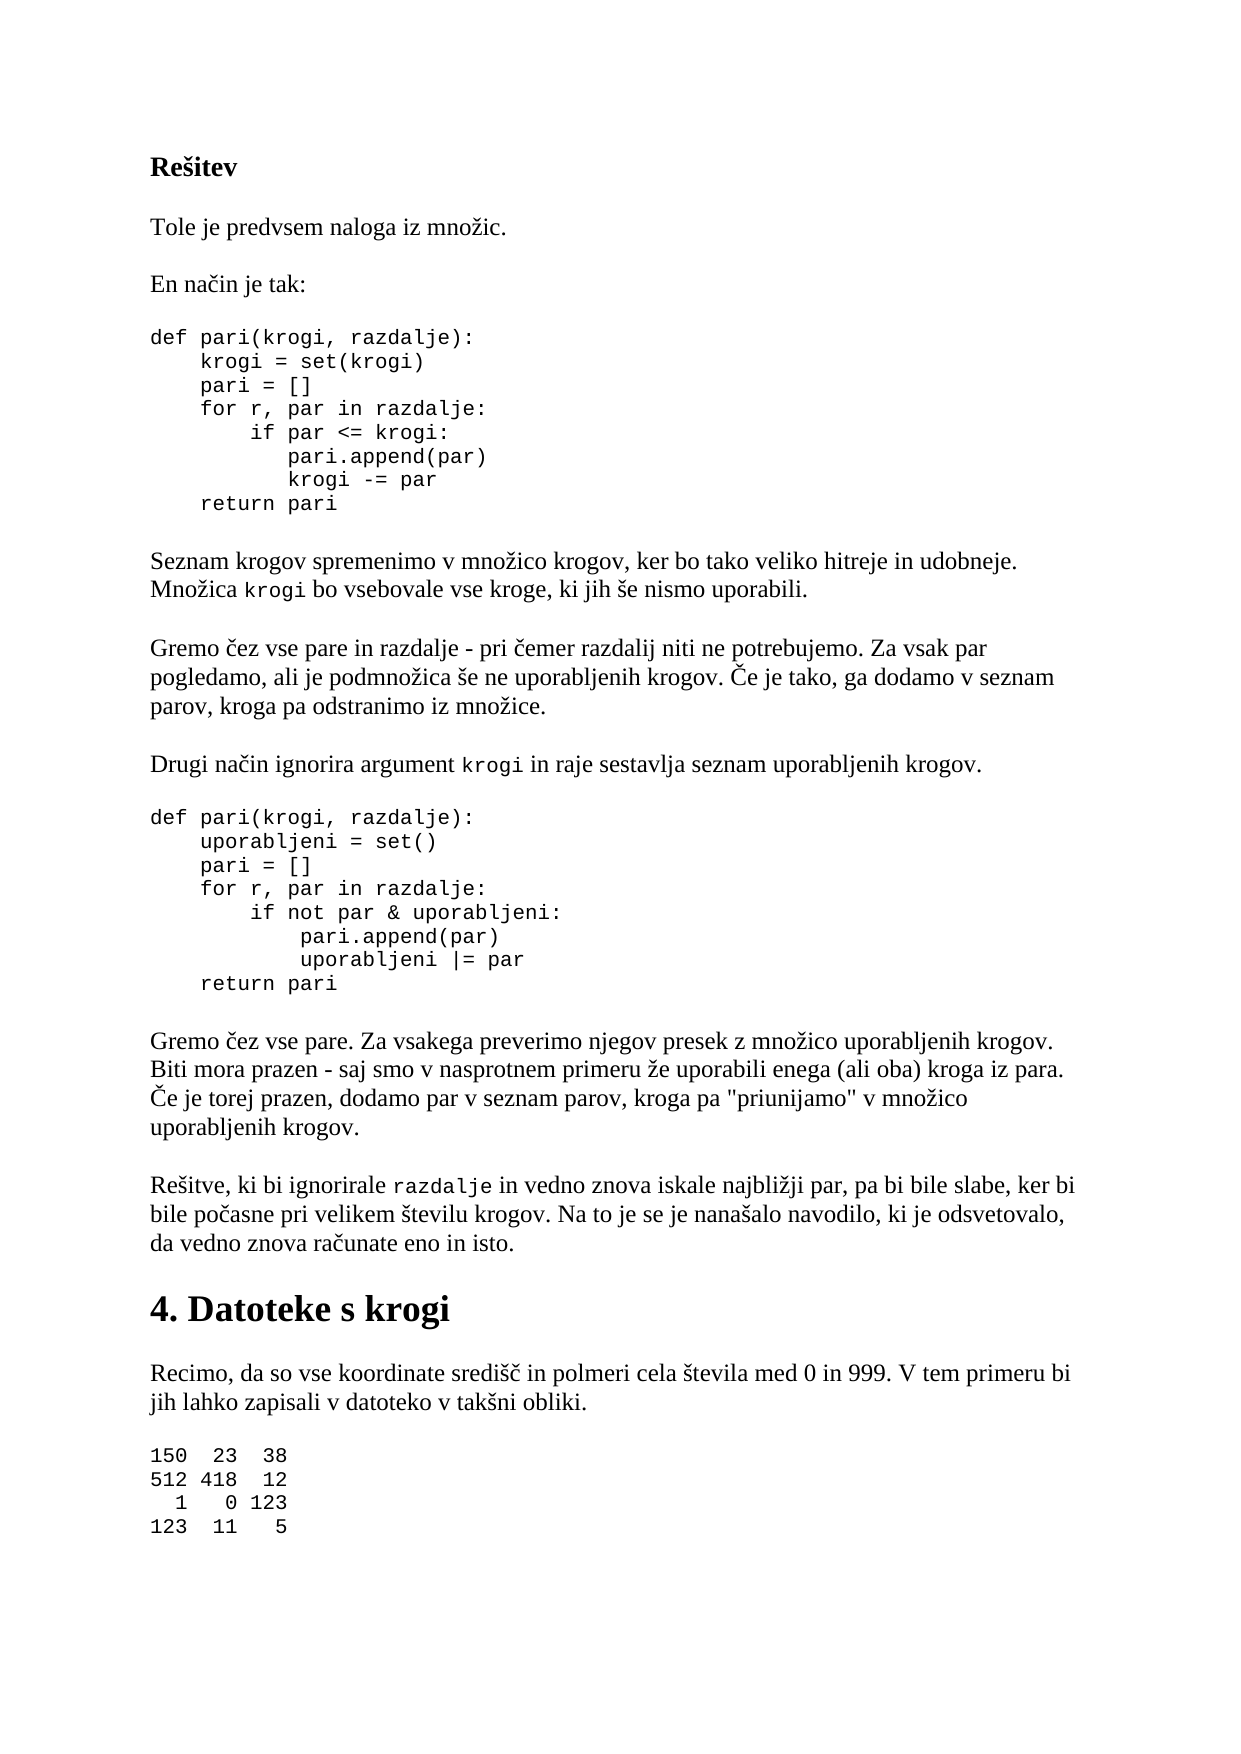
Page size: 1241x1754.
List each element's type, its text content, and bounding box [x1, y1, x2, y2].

text Gremo čez vse pare in razdalje - pri čemer razdalij niti ne potrebujemo. Za vsak par pogledamo, ali je podmnožica še ne uporabljenih krogov. Če je tako, ga dodamo v seznam parov, kroga pa odstranimo iz množice. [150, 633, 1090, 719]
text 1 0 123 [150, 1492, 1090, 1516]
text pari.append(par) [150, 926, 1090, 949]
text 123 11 5 [150, 1516, 1090, 1540]
text Recimo, da so vse koordinate središč in polmeri cela števila med 0 in 999. V tem primeru bi jih lahko zapisali v datoteko v takšni obliki. [150, 1358, 1090, 1416]
text Tole je predvsem naloga iz množic. [150, 212, 1090, 240]
text def pari(krogi, razdalje): [150, 807, 1090, 831]
text for r, par in razdalje: [150, 878, 1090, 902]
text pari.append(par) [150, 446, 1090, 469]
text 150 23 38 [150, 1445, 1090, 1469]
text pari = [] [150, 375, 1090, 398]
text Gremo čez vse pare. Za vsakega preverimo njegov presek z množico uporabljenih krogov. Biti mora prazen - saj smo v nasprotnem primeru že uporabili enega (ali oba) kroga iz para. Če je torej prazen, dodamo par v seznam parov, kroga pa "priunijamo" v množico uporabljenih krogov. [150, 1026, 1090, 1141]
text 512 418 12 [150, 1469, 1090, 1492]
text 4. Datoteke s krogi [150, 1286, 1090, 1329]
text return pari [150, 973, 1090, 997]
text En način je tak: [150, 269, 1090, 298]
text for r, par in razdalje: [150, 398, 1090, 422]
text Rešitve, ki bi ignorirale razdalje in vedno znova iskale najbližji par, pa bi bile slabe, ker bi bile počasne pri velikem številu krogov. Na to je se je nanašalo navodilo, ki je odsvetovalo, da vedno znova računate eno in isto. [150, 1170, 1090, 1257]
text krogi -= par [150, 469, 1090, 493]
text uporabljeni |= par [150, 949, 1090, 973]
text krogi = set(krogi) [150, 351, 1090, 375]
text pari = [] [150, 855, 1090, 878]
text Drugi način ignorira argument krogi in raje sestavlja seznam uporabljenih krogov. [150, 749, 1090, 778]
text uporabljeni = set() [150, 831, 1090, 855]
text Rešitev [150, 150, 1090, 182]
text if not par & uporabljeni: [150, 902, 1090, 926]
text Seznam krogov spremenimo v množico krogov, ker bo tako veliko hitreje in udobneje. Množica krogi bo vsebovale vse kroge, ki jih še nismo uporabili. [150, 546, 1090, 604]
text return pari [150, 493, 1090, 517]
text if par <= krogi: [150, 422, 1090, 446]
text def pari(krogi, razdalje): [150, 327, 1090, 351]
